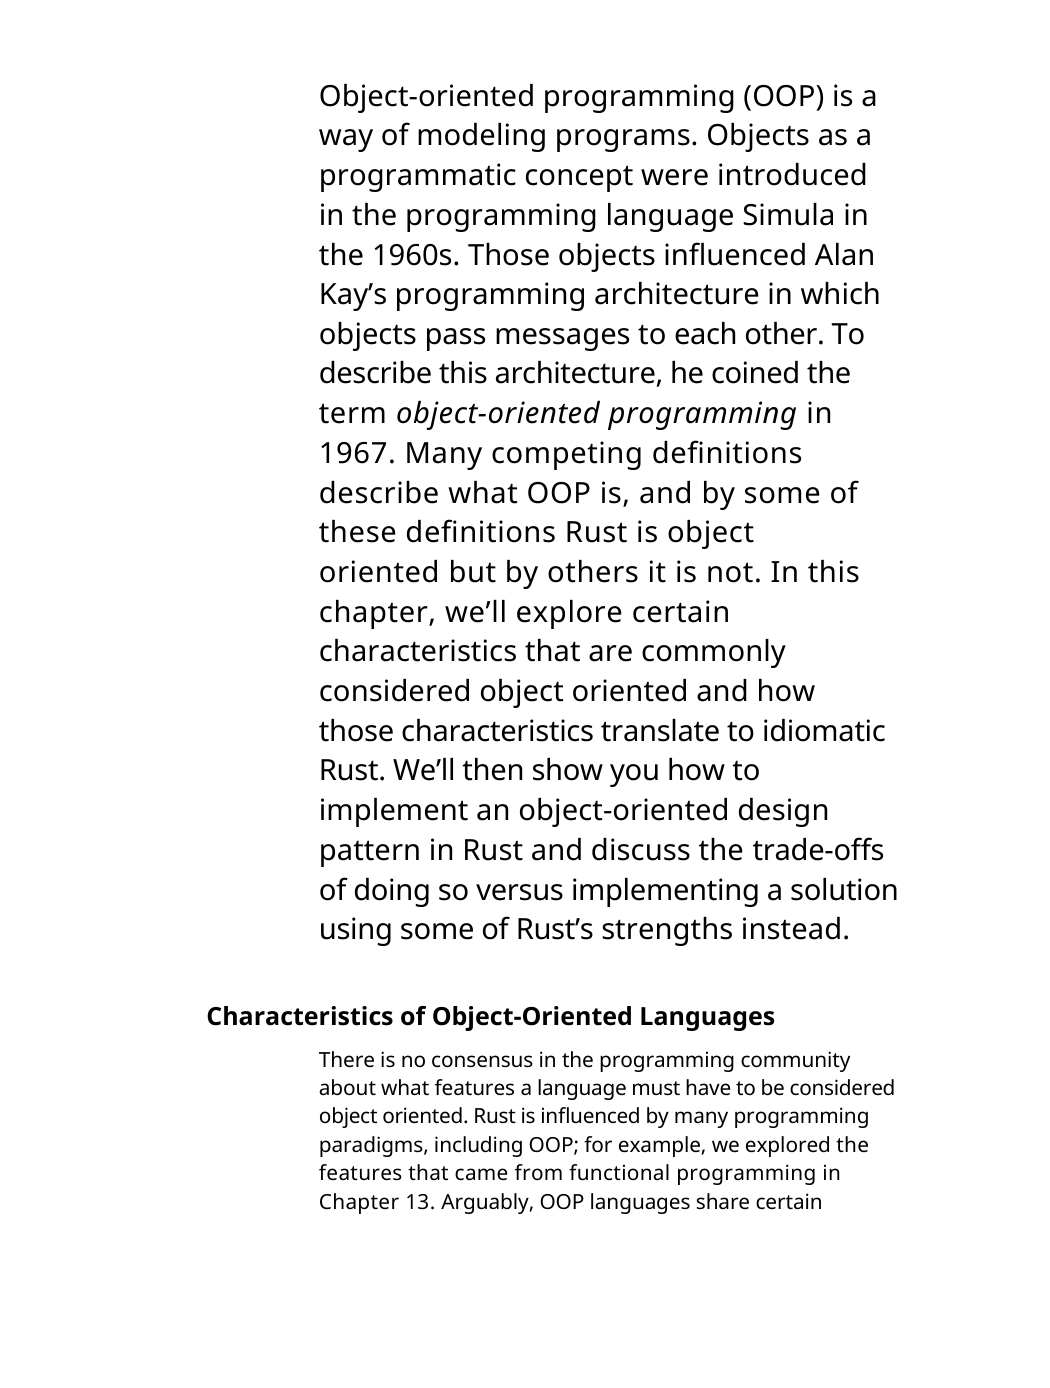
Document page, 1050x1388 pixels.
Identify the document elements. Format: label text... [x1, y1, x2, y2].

text Object-oriented programming (OOP) is a way of modeling programs. Objects as a programmatic concept were introduced in the programming language Simula in the 1960s. Those objects influenced Alan Kay’s programming architecture in which objects pass messages to each other. To describe this architecture, he coined the term object-oriented programming in 1967. Many competing definitions describe what OOP is, and by some of these definitions Rust is object oriented but by others it is not. In this chapter, we’ll explore certain characteristics that are commonly considered object oriented and how those characteristics translate to idiomatic Rust. We’ll then show you how to implement an object-oriented design pattern in Rust and discuss the trade-offs of doing so versus implementing a solution using some of Rust’s strengths instead. [319, 75, 900, 948]
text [319, 1045, 900, 1215]
text Characteristics of Object-Oriented Languages [206, 998, 900, 1032]
